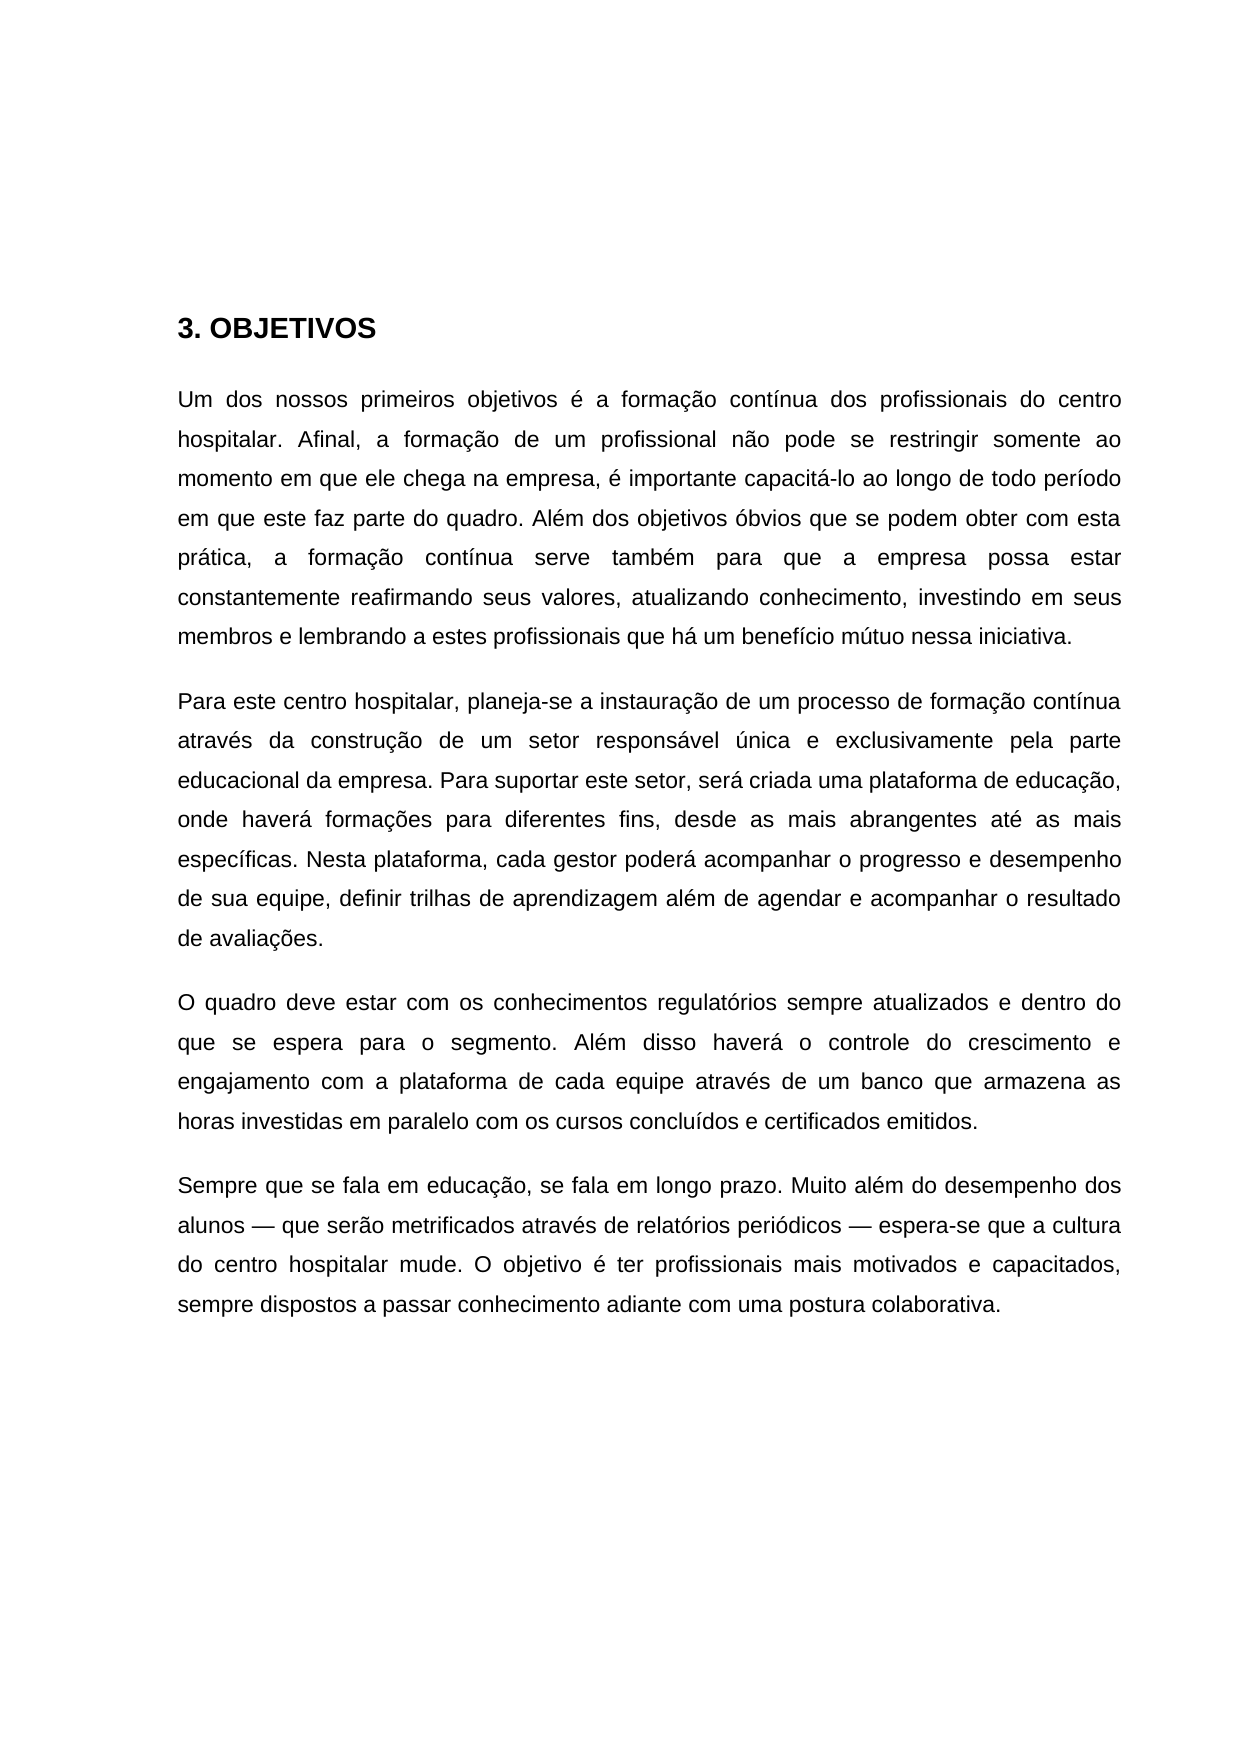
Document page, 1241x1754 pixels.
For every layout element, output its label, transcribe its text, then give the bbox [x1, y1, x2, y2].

text Sempre que se fala em educação, se fala em longo prazo. Muito além do desempenho dos alunos — que serão metrificados através de relatórios periódicos — espera-se que a cultura do centro hospitalar mude. O objetivo é ter profissionais mais motivados e capacitados, sempre dispostos a passar conhecimento adiante com uma postura colaborativa. [177, 1172, 1122, 1317]
text 3. OBJETIVOS [177, 311, 1122, 345]
text Para este centro hospitalar, planeja-se a instauração de um processo de formação contínua através da construção de um setor responsável única e exclusivamente pela parte educacional da empresa. Para suportar este setor, será criada uma plataforma de educação, onde haverá formações para diferentes fins, desde as mais abrangentes até as mais específicas. Nesta plataforma, cada gestor poderá acompanhar o progresso e desempenho de sua equipe, definir trilhas de aprendizagem além de agendar e acompanhar o resultado de avaliações. [177, 688, 1122, 951]
text O quadro deve estar com os conhecimentos regulatórios sempre atualizados e dentro do que se espera para o segmento. Além disso haverá o controle do crescimento e engajamento com a plataforma de cada equipe através de um banco que armazena as horas investidas em paralelo com os cursos concluídos e certificados emitidos. [177, 989, 1122, 1134]
text Um dos nossos primeiros objetivos é a formação contínua dos profissionais do centro hospitalar. Afinal, a formação de um profissional não pode se restringir somente ao momento em que ele chega na empresa, é importante capacitá-lo ao longo de todo período em que este faz parte do quadro. Além dos objetivos óbvios que se podem obter com esta prática, a formação contínua serve também para que a empresa possa estar constantemente reafirmando seus valores, atualizando conhecimento, investindo em seus membros e lembrando a estes profissionais que há um benefício mútuo nessa iniciativa. [177, 386, 1122, 650]
